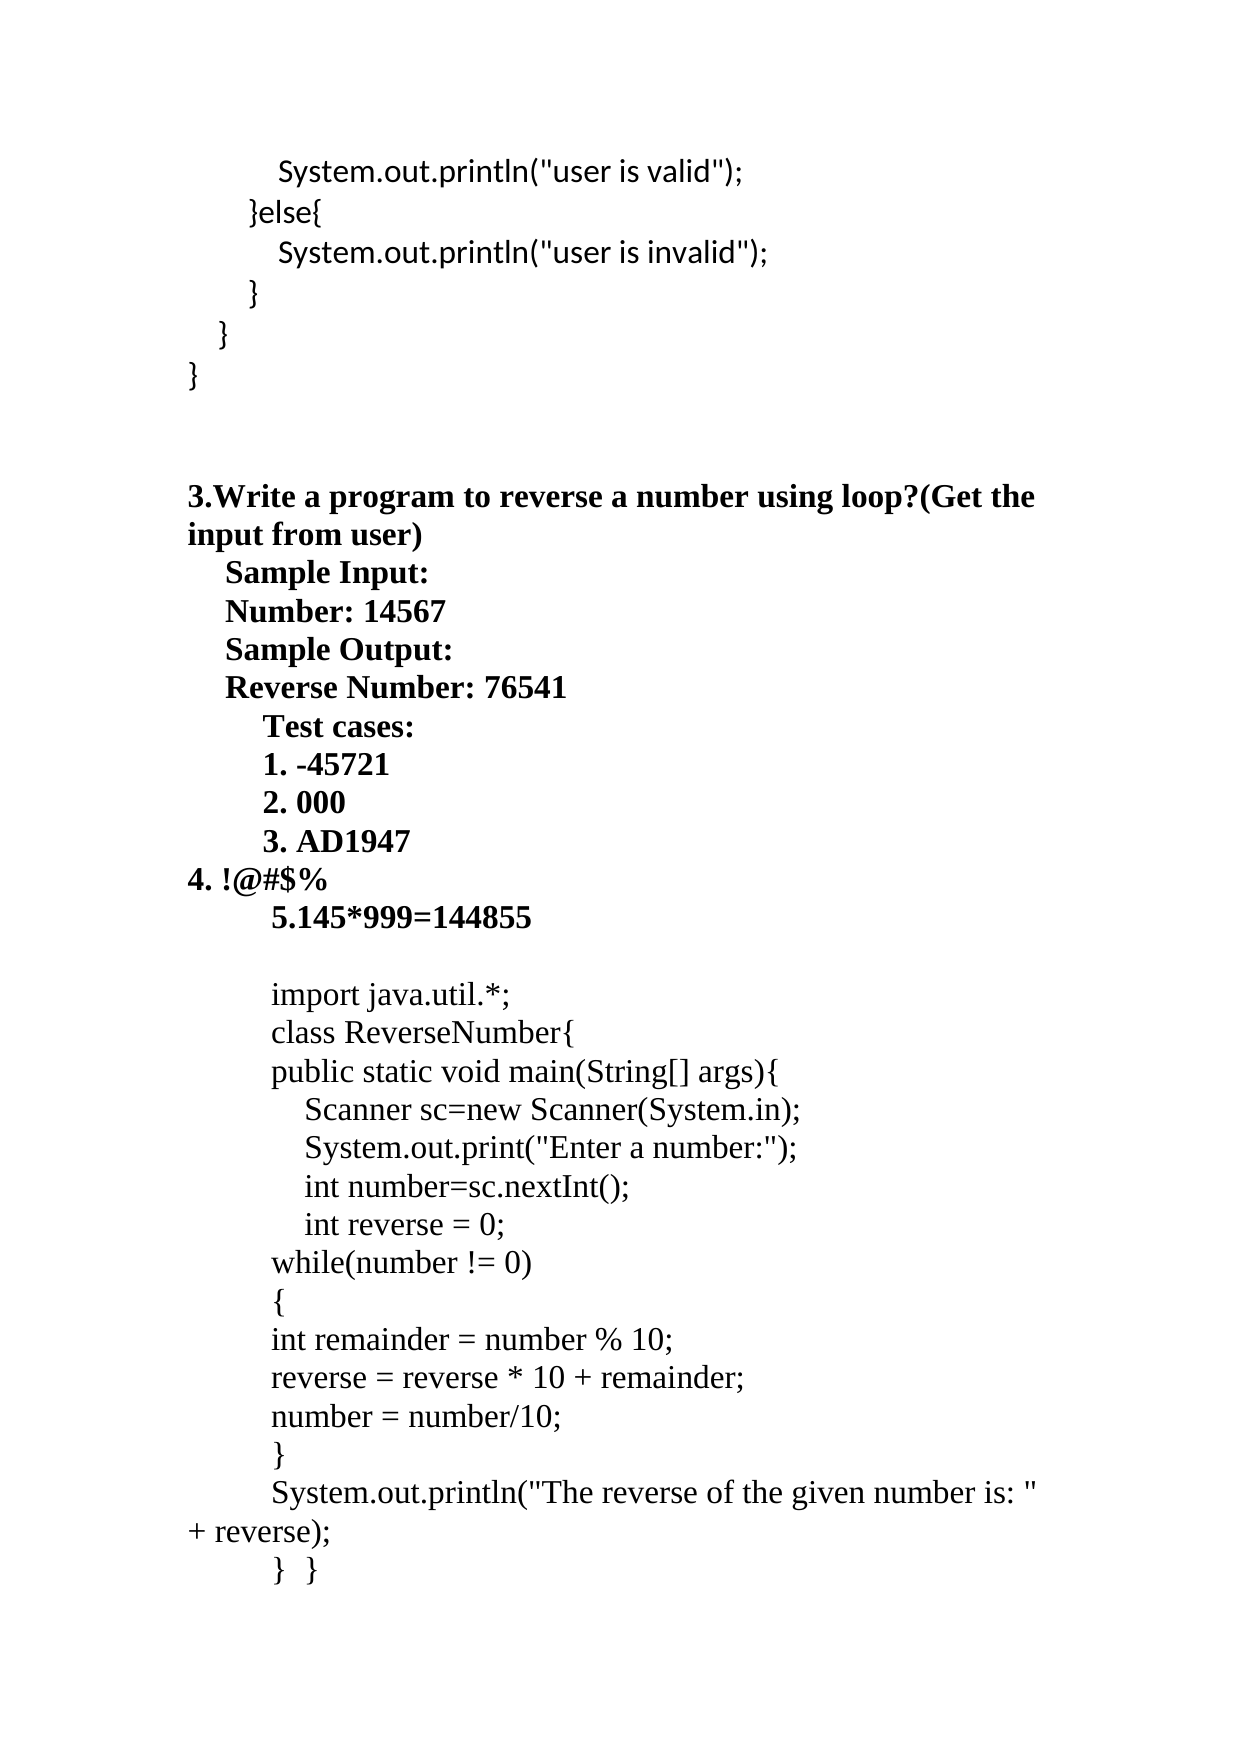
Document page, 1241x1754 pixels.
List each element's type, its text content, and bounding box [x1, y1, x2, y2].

text }else{ [187, 191, 1053, 231]
list 000 [262, 782, 1053, 821]
list AD1947 [262, 821, 1053, 859]
text int number=sc.nextInt(); [187, 1166, 1053, 1204]
text class ReverseNumber{ [187, 1012, 1053, 1051]
text 5.145*999=144855 [187, 897, 1053, 936]
text { [187, 1281, 1053, 1319]
list Number: 14567 [225, 591, 1053, 629]
text Test cases: [262, 706, 1053, 744]
text System.out.println("user is valid"); [187, 150, 1053, 191]
list -45721 [262, 744, 1053, 782]
text } } [187, 1549, 1053, 1587]
text Scanner sc=new Scanner(System.in); [187, 1089, 1053, 1127]
text int reverse = 0; [187, 1204, 1053, 1242]
list 3.Write a program to reverse a number using loop?(Get the input from user) [187, 476, 1053, 552]
text } [187, 313, 1053, 354]
text int remainder = number % 10; [187, 1319, 1053, 1357]
text } [187, 354, 1053, 394]
text number = number/10; [187, 1396, 1053, 1434]
list Reverse Number: 76541 [225, 667, 1053, 706]
list Sample Input: [225, 552, 1053, 591]
text System.out.println("The reverse of the given number is: " + reverse); [187, 1472, 1053, 1549]
text public static void main(String[] args){ [187, 1051, 1053, 1089]
text System.out.print("Enter a number:"); [187, 1127, 1053, 1166]
text } [187, 1434, 1053, 1472]
text } [187, 272, 1053, 313]
list Sample Output: [225, 629, 1053, 667]
list !@#$% [187, 859, 1053, 897]
text reverse = reverse * 10 + remainder; [187, 1357, 1053, 1396]
text while(number != 0) [187, 1242, 1053, 1281]
text import java.util.*; [187, 974, 1053, 1012]
text System.out.println("user is invalid"); [187, 231, 1053, 272]
